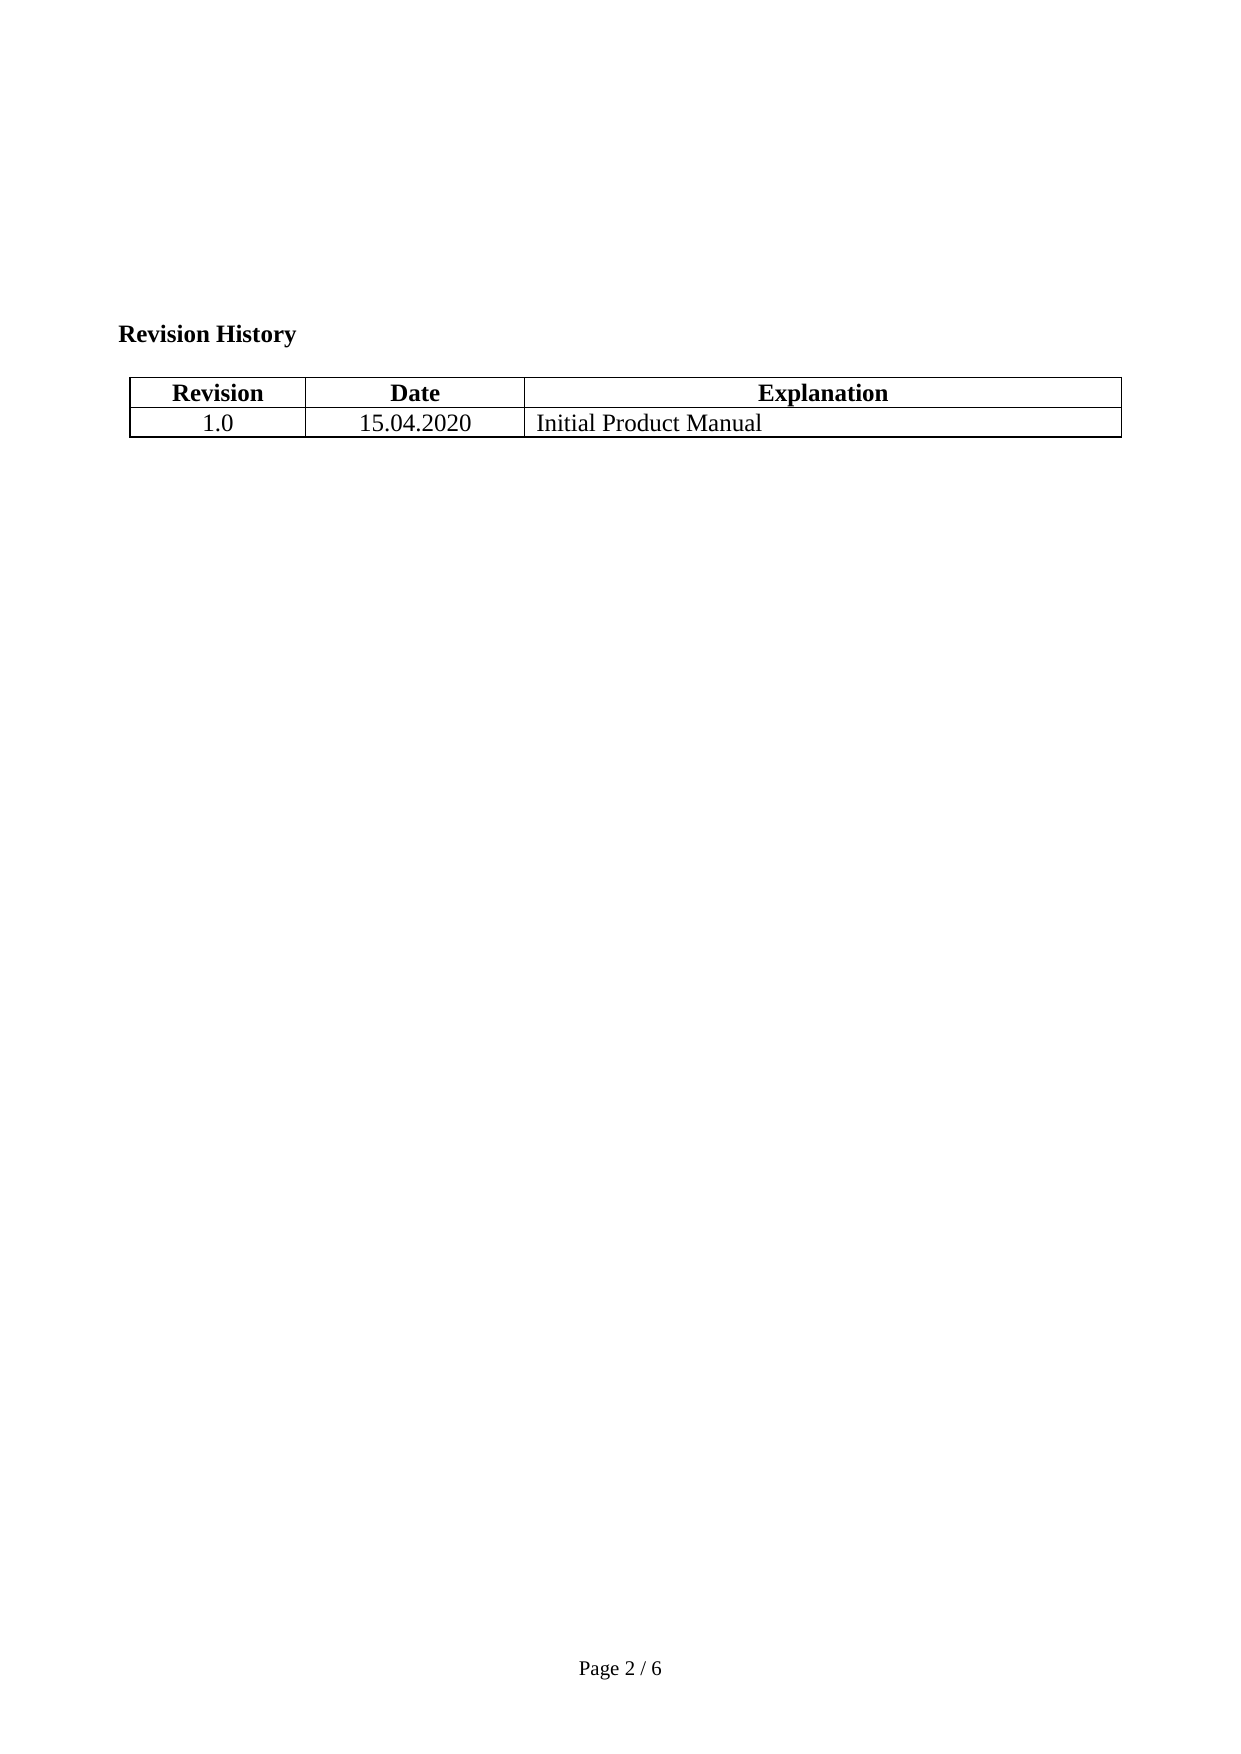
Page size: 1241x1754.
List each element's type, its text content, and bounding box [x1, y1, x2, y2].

table_header Date [306, 378, 524, 407]
table_cell Initial Product Manual [525, 408, 1121, 436]
table_cell 1.0 [131, 408, 305, 436]
table_header Revision [131, 378, 305, 407]
subtitle Revision History [118, 319, 1122, 348]
table_header Explanation [525, 378, 1121, 407]
table_cell 15.04.2020 [306, 408, 524, 436]
